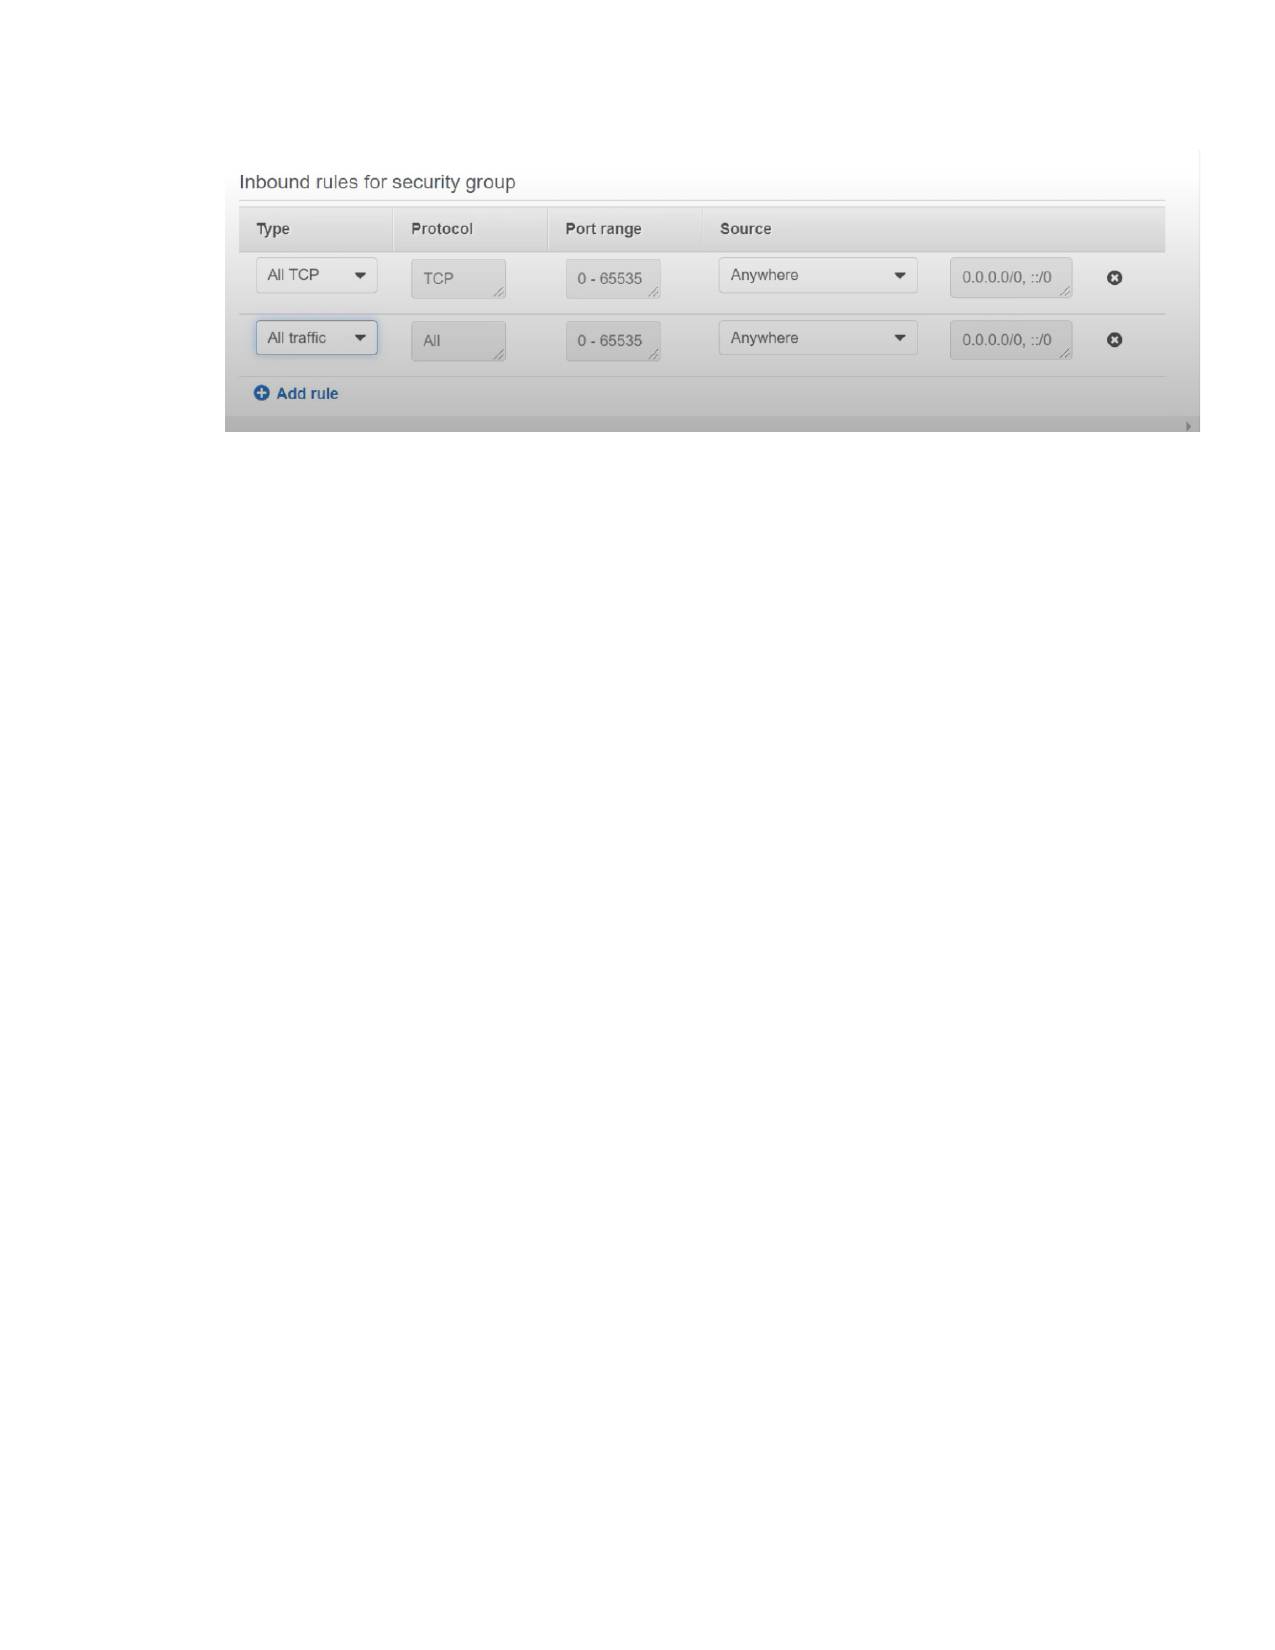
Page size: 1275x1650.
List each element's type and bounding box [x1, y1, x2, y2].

picture [225, 150, 1200, 432]
